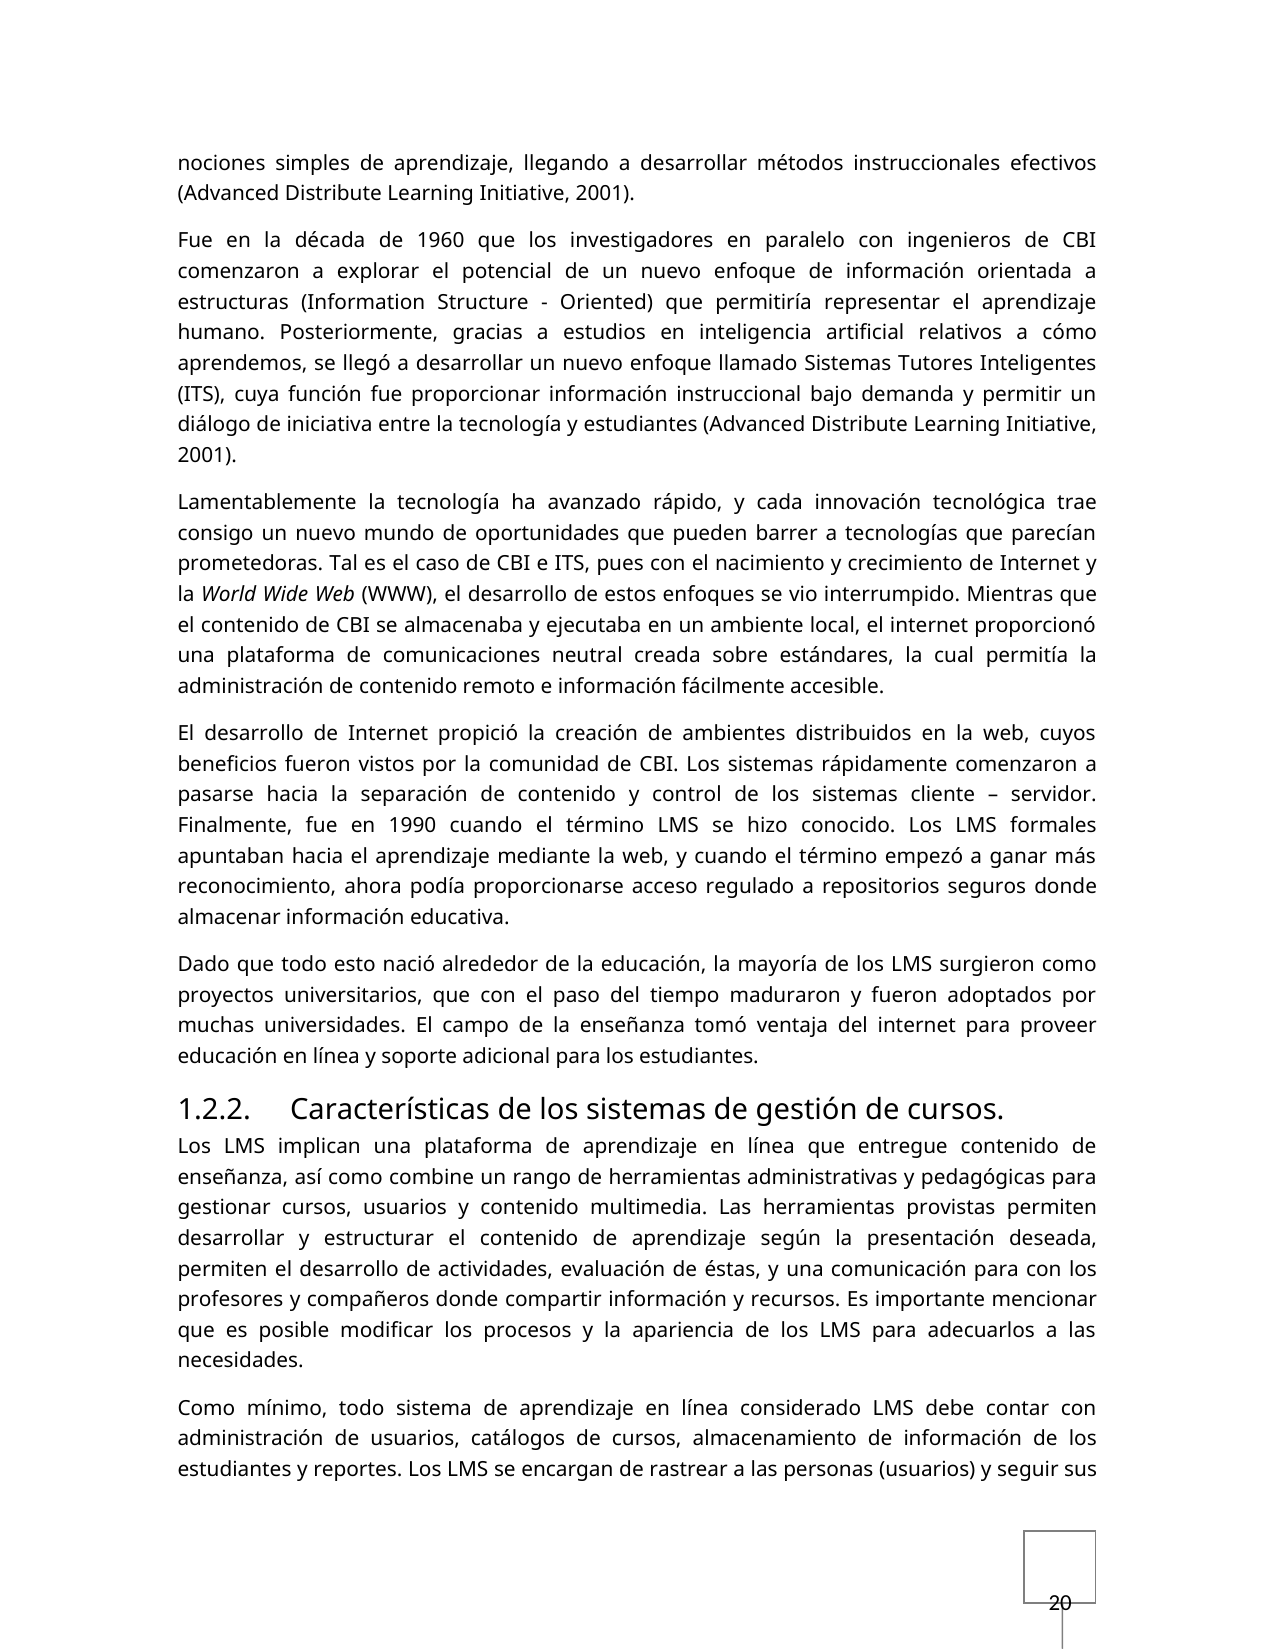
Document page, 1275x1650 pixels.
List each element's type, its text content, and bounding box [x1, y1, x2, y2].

subtitle Características de los sistemas de gestión de cursos. [177, 1088, 1098, 1128]
text Fue en la década de 1960 que los investigadores en paralelo con ingenieros de CBI comenzaron a explorar el potencial de un nuevo enfoque de información orientada a estructuras (Information Structure - Oriented) que permitiría representar el aprendizaje humano. Posteriormente, gracias a estudios en inteligencia artificial relativos a cómo aprendemos, se llegó a desarrollar un nuevo enfoque llamado Sistemas Tutores Inteligentes (ITS), cuya función fue proporcionar información instruccional bajo demanda y permitir un diálogo de iniciativa entre la tecnología y estudiantes (Advanced Distribute Learning Initiative, 2001). [177, 226, 1098, 468]
text El desarrollo de Internet propició la creación de ambientes distribuidos en la web, cuyos beneficios fueron vistos por la comunidad de CBI. Los sistemas rápidamente comenzaron a pasarse hacia la separación de contenido y control de los sistemas cliente – servidor. Finalmente, fue en 1990 cuando el término LMS se hizo conocido. Los LMS formales apuntaban hacia el aprendizaje mediante la web, y cuando el término empezó a ganar más reconocimiento, ahora podía proporcionarse acceso regulado a repositorios seguros donde almacenar información educativa. [177, 718, 1098, 930]
text Lamentablemente la tecnología ha avanzado rápido, y cada innovación tecnológica trae consigo un nuevo mundo de oportunidades que pueden barrer a tecnologías que parecían prometedoras. Tal es el caso de CBI e ITS, pues con el nacimiento y crecimiento de Internet y la World Wide Web (WWW), el desarrollo de estos enfoques se vio interrumpido. Mientras que el contenido de CBI se almacenaba y ejecutaba en un ambiente local, el internet proporcionó una plataforma de comunicaciones neutral creada sobre estándares, la cual permitía la administración de contenido remoto e información fácilmente accesible. [177, 487, 1098, 699]
text Los LMS implican una plataforma de aprendizaje en línea que entregue contenido de enseñanza, así como combine un rango de herramientas administrativas y pedagógicas para gestionar cursos, usuarios y contenido multimedia. Las herramientas provistas permiten desarrollar y estructurar el contenido de aprendizaje según la presentación deseada, permiten el desarrollo de actividades, evaluación de éstas, y una comunicación para con los profesores y compañeros donde compartir información y recursos. Es importante mencionar que es posible modificar los procesos y la apariencia de los LMS para adecuarlos a las necesidades. [177, 1131, 1098, 1374]
text Dado que todo esto nació alrededor de la educación, la mayoría de los LMS surgieron como proyectos universitarios, que con el paso del tiempo maduraron y fueron adoptados por muchas universidades. El campo de la enseñanza tomó ventaja del internet para proveer educación en línea y soporte adicional para los estudiantes. [177, 949, 1098, 1069]
